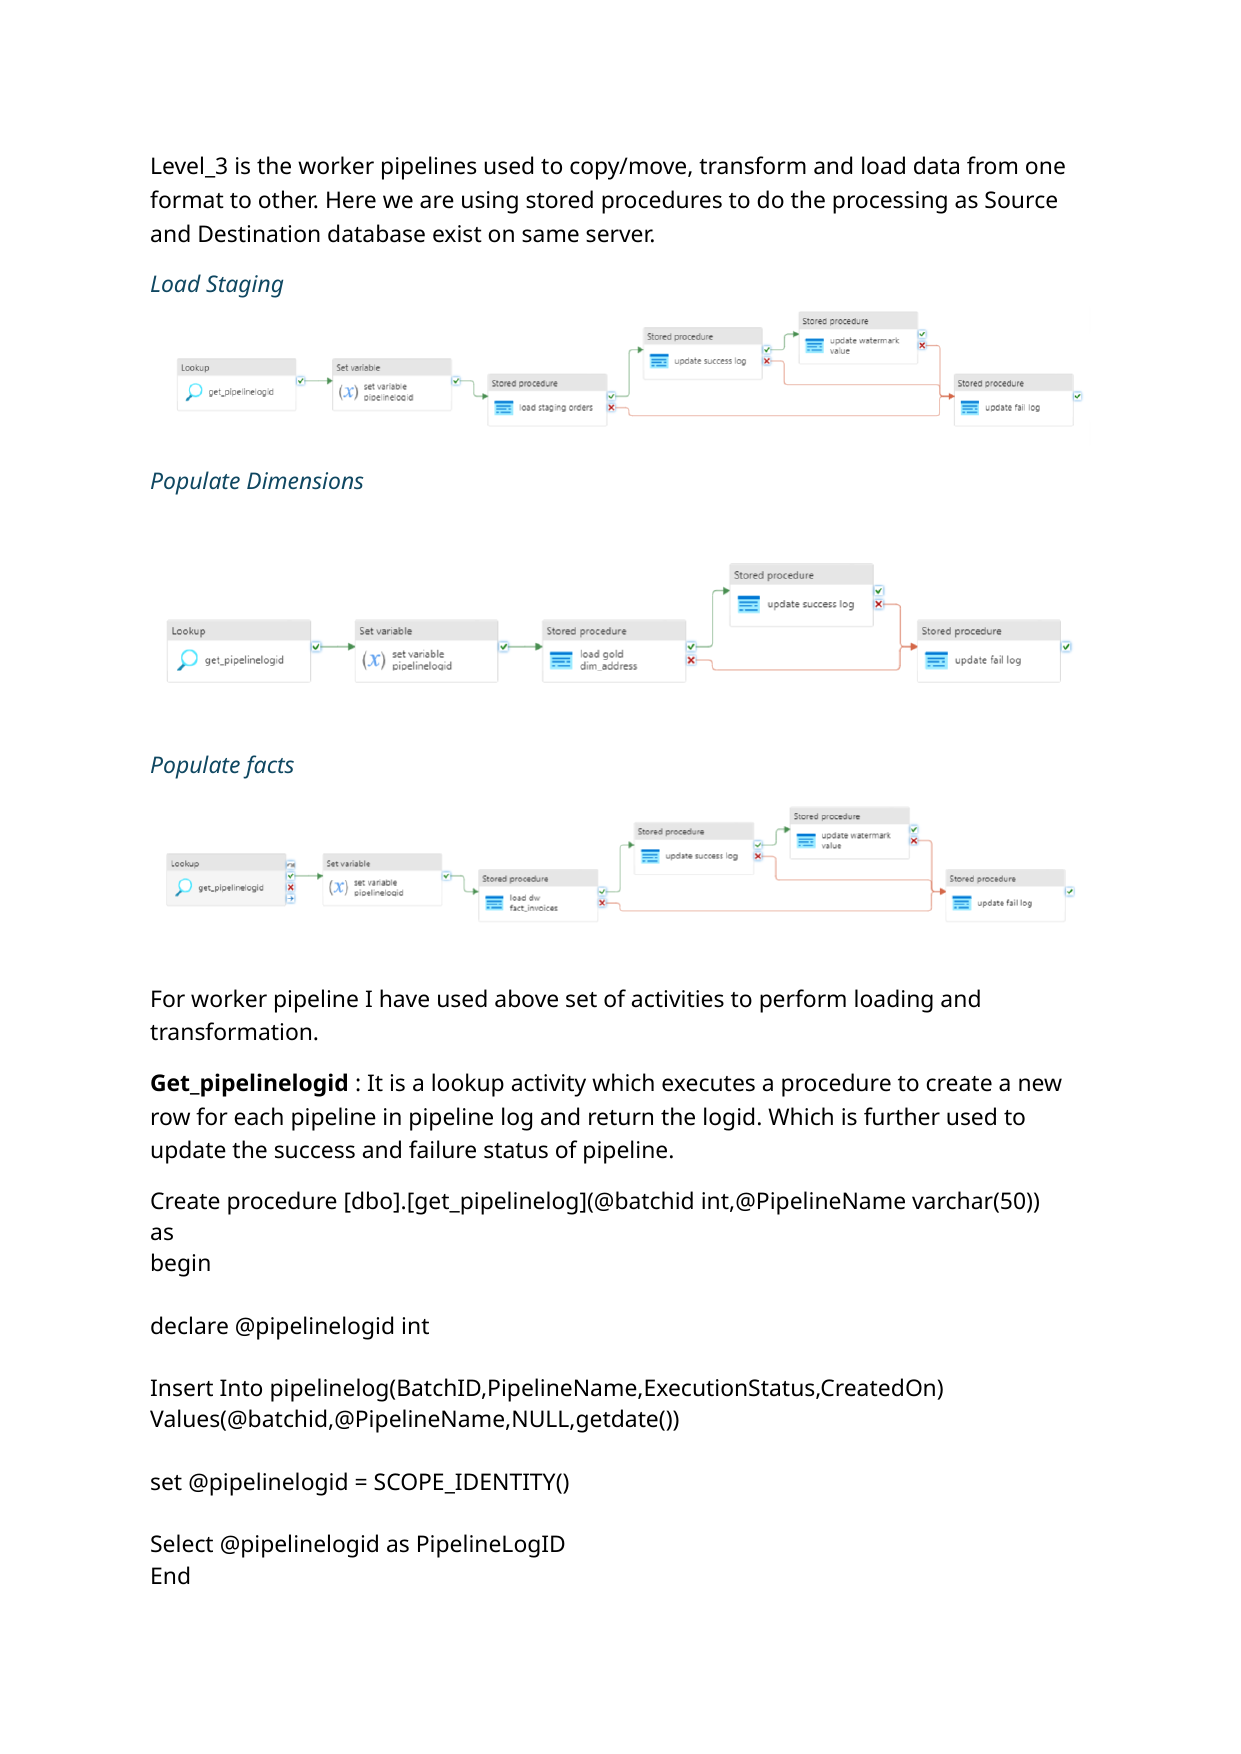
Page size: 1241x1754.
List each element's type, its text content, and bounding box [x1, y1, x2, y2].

picture [150, 305, 1091, 446]
text End [150, 1560, 1090, 1591]
picture [150, 552, 1091, 730]
picture [150, 787, 1091, 964]
text Insert Into pipelinelog(BatchID,PipelineName,ExecutionStatus,CreatedOn) [150, 1372, 1090, 1403]
text Get_pipelinelogid : It is a lookup activity which executes a procedure to create a new row for each pipeline in pipeline log and return the logid. Which is further used to update the success and failure status of pipeline. [150, 1067, 1090, 1166]
text Select @pipelinelogid as PipelineLogID [150, 1528, 1090, 1560]
text as [150, 1216, 1090, 1247]
text declare @pipelinelogid int [150, 1310, 1090, 1341]
text Level_3 is the worker pipelines used to copy/move, transform and load data from one format to other. Here we are using stored procedures to do the processing as Source and Destination database exist on same server. [150, 150, 1090, 249]
text begin [150, 1247, 1090, 1278]
subtitle Populate Dimensions [150, 464, 1090, 496]
text For worker pipeline I have used above set of activities to perform loading and transformation. [150, 983, 1090, 1048]
subtitle Load Staging [150, 268, 1090, 299]
text Create procedure [dbo].[get_pipelinelog](@batchid int,@PipelineName varchar(50)) [150, 1185, 1090, 1216]
text set @pipelinelogid = SCOPE_IDENTITY() [150, 1466, 1090, 1497]
subtitle Populate facts [150, 749, 1090, 780]
text Values(@batchid,@PipelineName,NULL,getdate()) [150, 1403, 1090, 1435]
